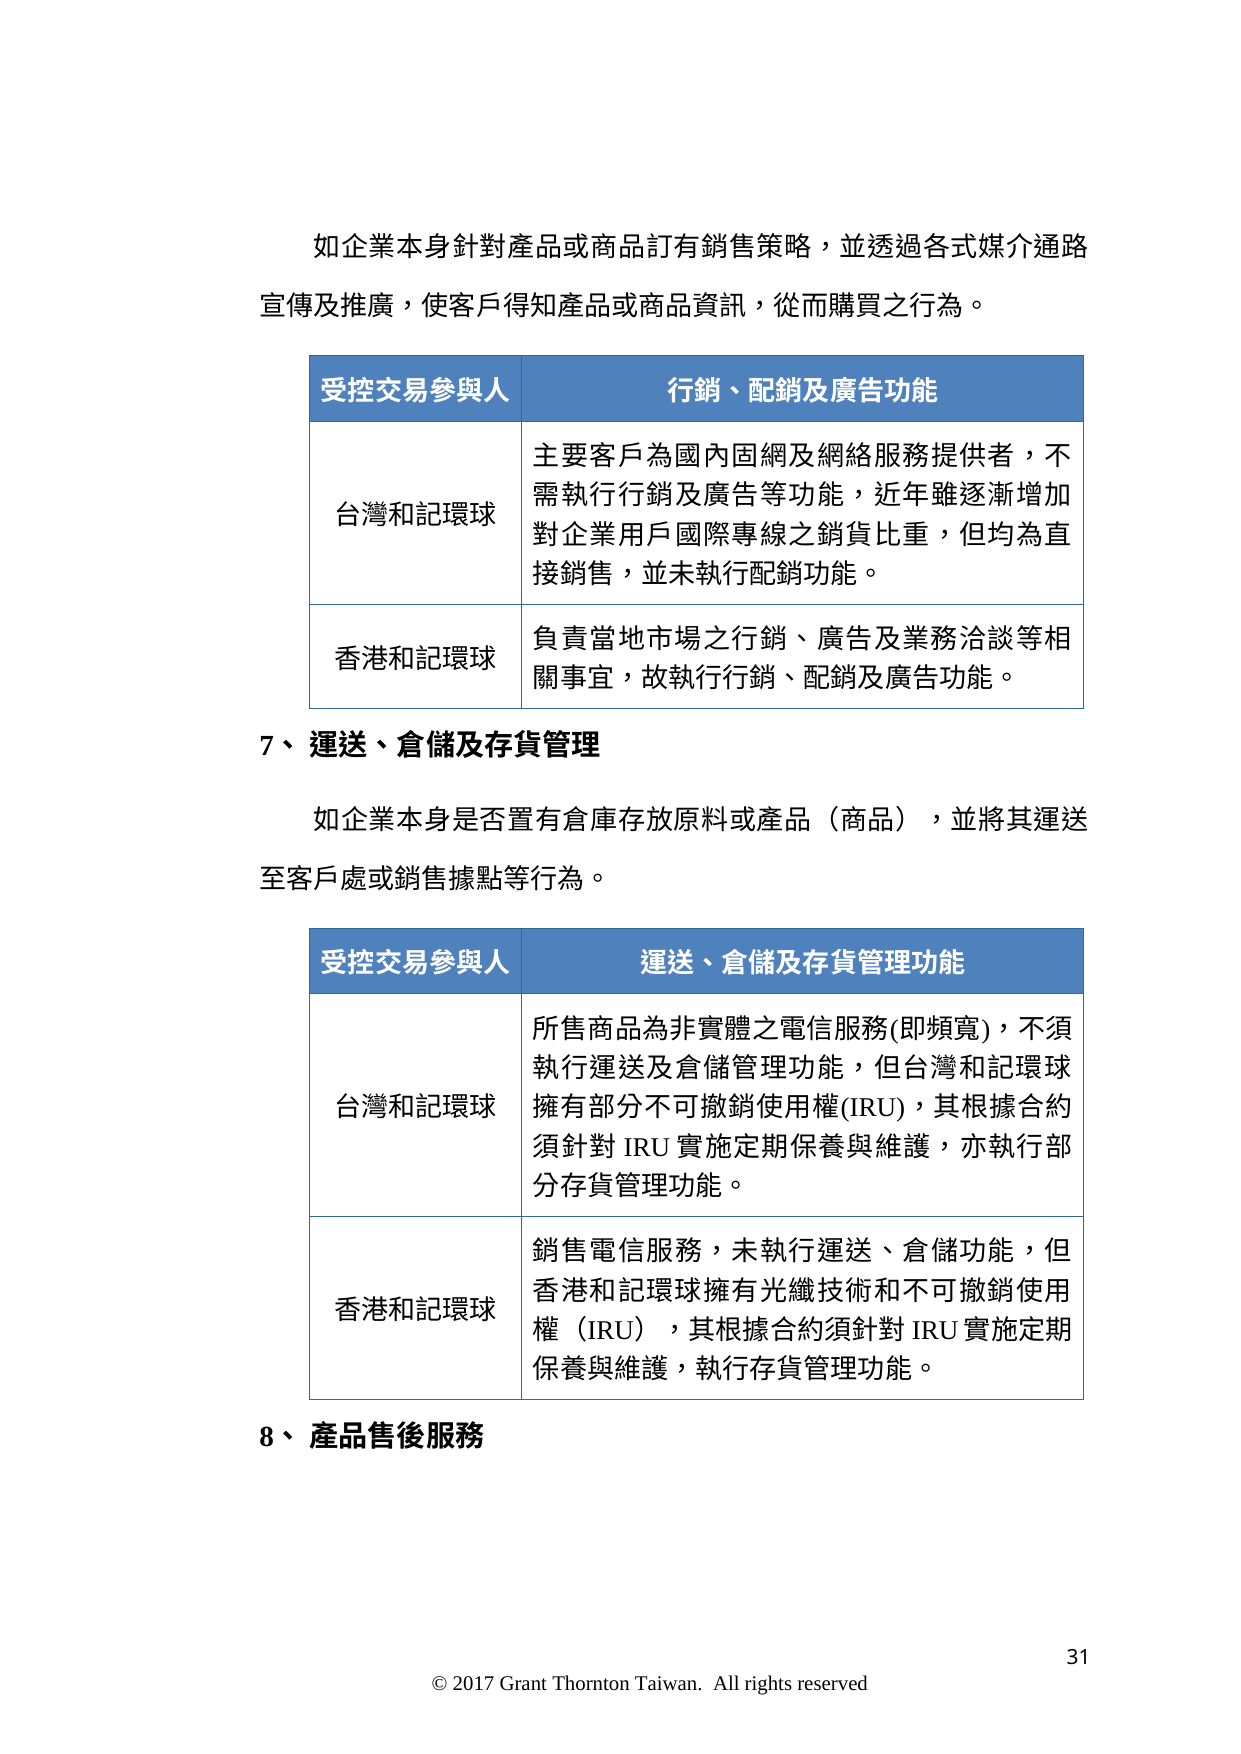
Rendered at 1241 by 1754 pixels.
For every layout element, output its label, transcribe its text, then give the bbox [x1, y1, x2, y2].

list 運送、倉儲及存貨管理 [259, 722, 1090, 764]
table_cell 銷售電信服務，未執行運送、倉儲功能，但香港和記環球擁有光纖技術和不可撤銷使用權（IRU），其根據合約須針對IRU實施定期保養與維護，執行存貨管理功能。 [522, 1217, 1083, 1399]
table_cell 台灣和記環球 [310, 422, 521, 604]
text 如企業本身是否置有倉庫存放原料或產品（商品），並將其運送至客戶處或銷售據點等行為。 [259, 798, 1090, 896]
table_header 行銷、配銷及廣告功能 [522, 356, 1083, 421]
text 如企業本身針對產品或商品訂有銷售策略，並透過各式媒介通路宣傳及推廣，使客戶得知產品或商品資訊，從而購買之行為。 [259, 225, 1090, 323]
table_header 受控交易參與人 [310, 356, 521, 421]
list 產品售後服務 [259, 1412, 1090, 1454]
table_cell 香港和記環球 [310, 605, 521, 708]
table_header 受控交易參與人 [310, 929, 521, 993]
table_header 運送、倉儲及存貨管理功能 [522, 929, 1083, 993]
table_cell 台灣和記環球 [310, 994, 521, 1216]
table_cell 負責當地市場之行銷、廣告及業務洽談等相關事宜，故執行行銷、配銷及廣告功能。 [522, 605, 1083, 708]
table_cell 所售商品為非實體之電信服務(即頻寬)，不須執行運送及倉儲管理功能，但台灣和記環球擁有部分不可撤銷使用權(IRU)，其根據合約須針對IRU實施定期保養與維護，亦執行部分存貨管理功能。 [522, 994, 1083, 1216]
table_cell 主要客戶為國內固網及網絡服務提供者，不需執行行銷及廣告等功能，近年雖逐漸增加對企業用戶國際專線之銷貨比重，但均為直接銷售，並未執行配銷功能。 [522, 422, 1083, 604]
table_cell 香港和記環球 [310, 1217, 521, 1399]
